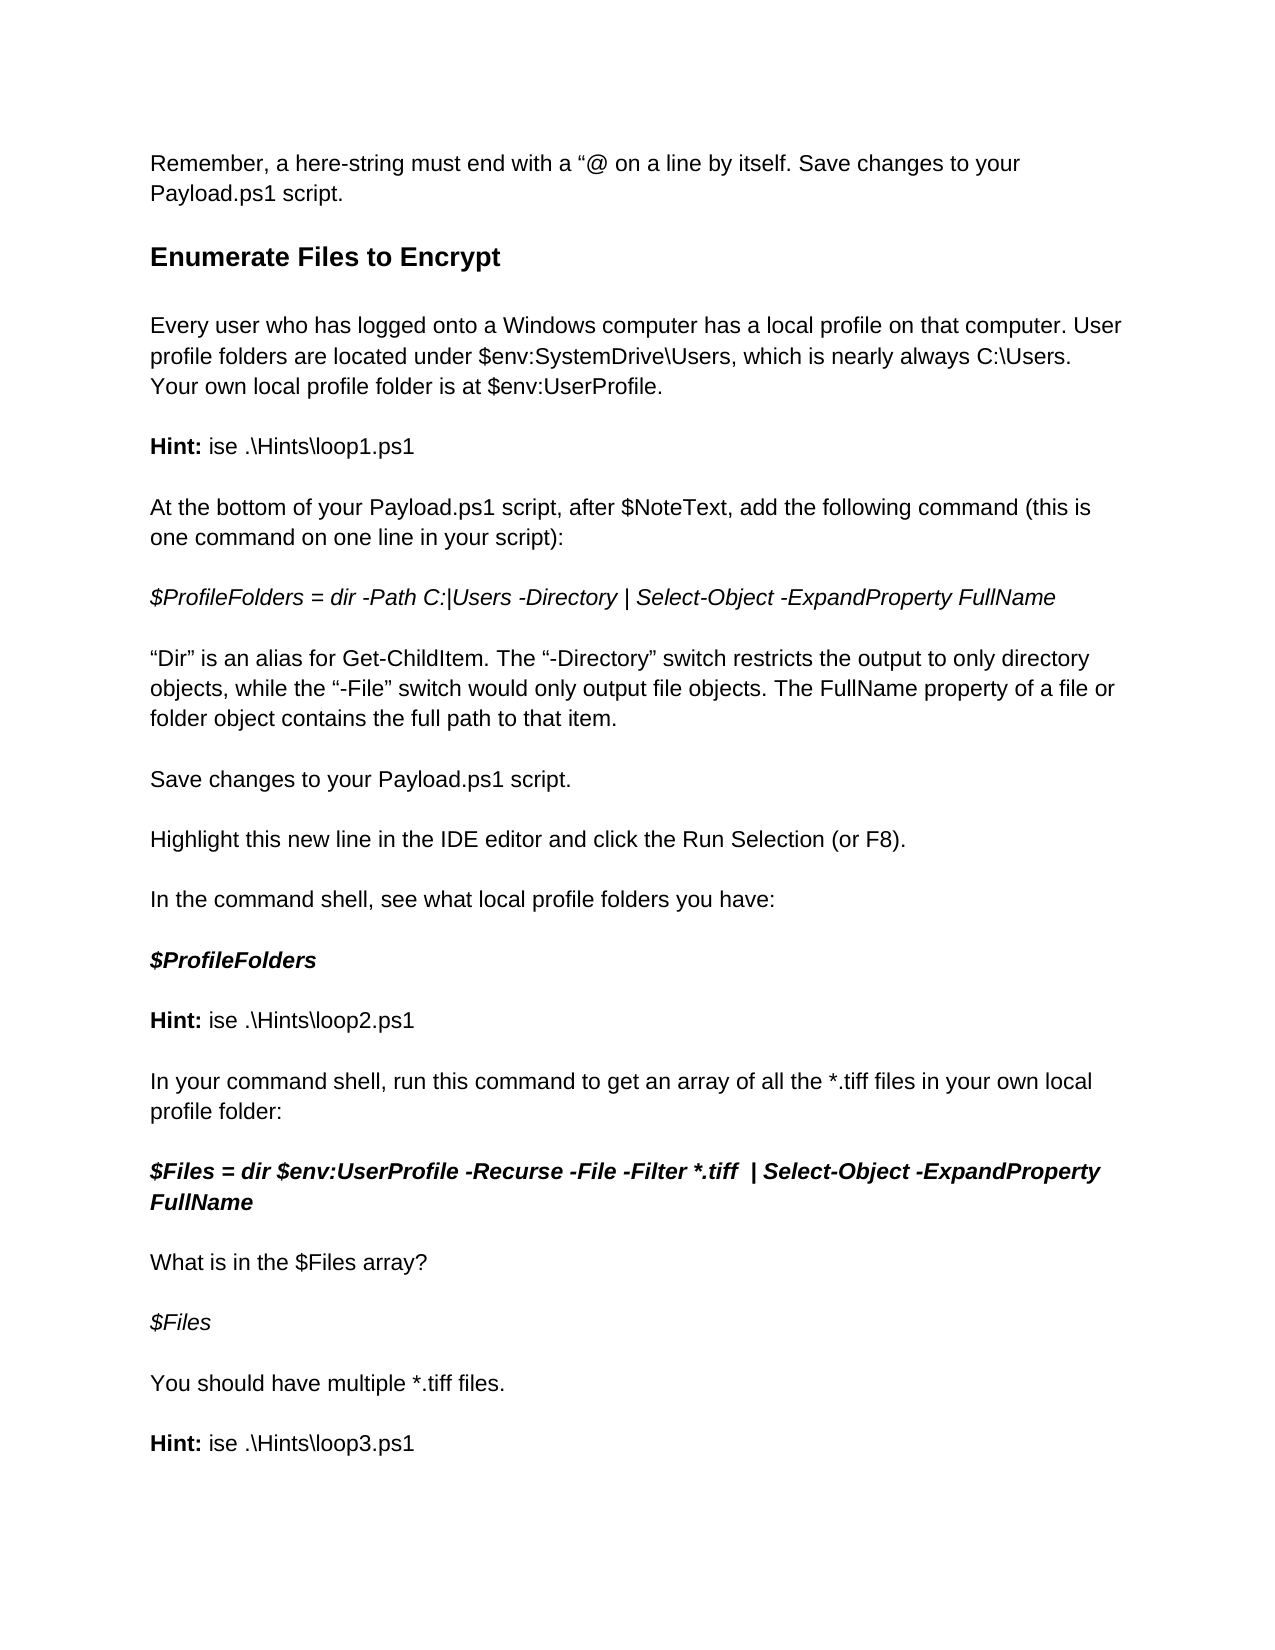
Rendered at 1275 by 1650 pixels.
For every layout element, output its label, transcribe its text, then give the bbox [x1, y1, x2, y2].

text Save changes to your Payload.ps1 script. [150, 766, 1125, 792]
text In the command shell, see what local profile folders you have: [150, 886, 1125, 913]
text What is in the $Files array? [150, 1249, 1125, 1275]
text “Dir” is an alias for Get-ChildItem. The “-Directory” switch restricts the output to only directory objects, while the “-File” switch would only output file objects. The FullName property of a file or folder object contains the full path to that item. [150, 645, 1125, 732]
text $Files = dir $env:UserProfile -Recurse -File -Filter *.tiff | Select-Object -ExpandProperty FullName [150, 1158, 1125, 1215]
text Every user who has logged onto a Windows computer has a local profile on that computer. User profile folders are located under $env:SystemDrive\Users, which is nearly always C:\Users. Your own local profile folder is at $env:UserProfile. [150, 312, 1125, 399]
text Enumerate Files to Encrypt [150, 241, 1125, 272]
text At the bottom of your Payload.ps1 script, after $NoteText, add the following command (this is one command on one line in your script): [150, 494, 1125, 550]
text Hint: ise .\Hints\loop3.ps1 [150, 1430, 1125, 1457]
text Hint: ise .\Hints\loop2.ps1 [150, 1007, 1125, 1034]
text In your command shell, run this command to get an array of all the *.tiff files in your own local profile folder: [150, 1068, 1125, 1124]
text Remember, a here-string must end with a “@ on a line by itself. Save changes to your Payload.ps1 script. [150, 150, 1125, 207]
text You should have multiple *.tiff files. [150, 1370, 1125, 1396]
text Hint: ise .\Hints\loop1.ps1 [150, 433, 1125, 460]
text Highlight this new line in the IDE editor and click the Run Selection (or F8). [150, 826, 1125, 852]
text $ProfileFolders [150, 947, 1125, 973]
text $ProfileFolders = dir -Path C:|Users -Directory | Select-Object -ExpandProperty FullName [150, 584, 1125, 611]
text $Files [150, 1309, 1125, 1336]
